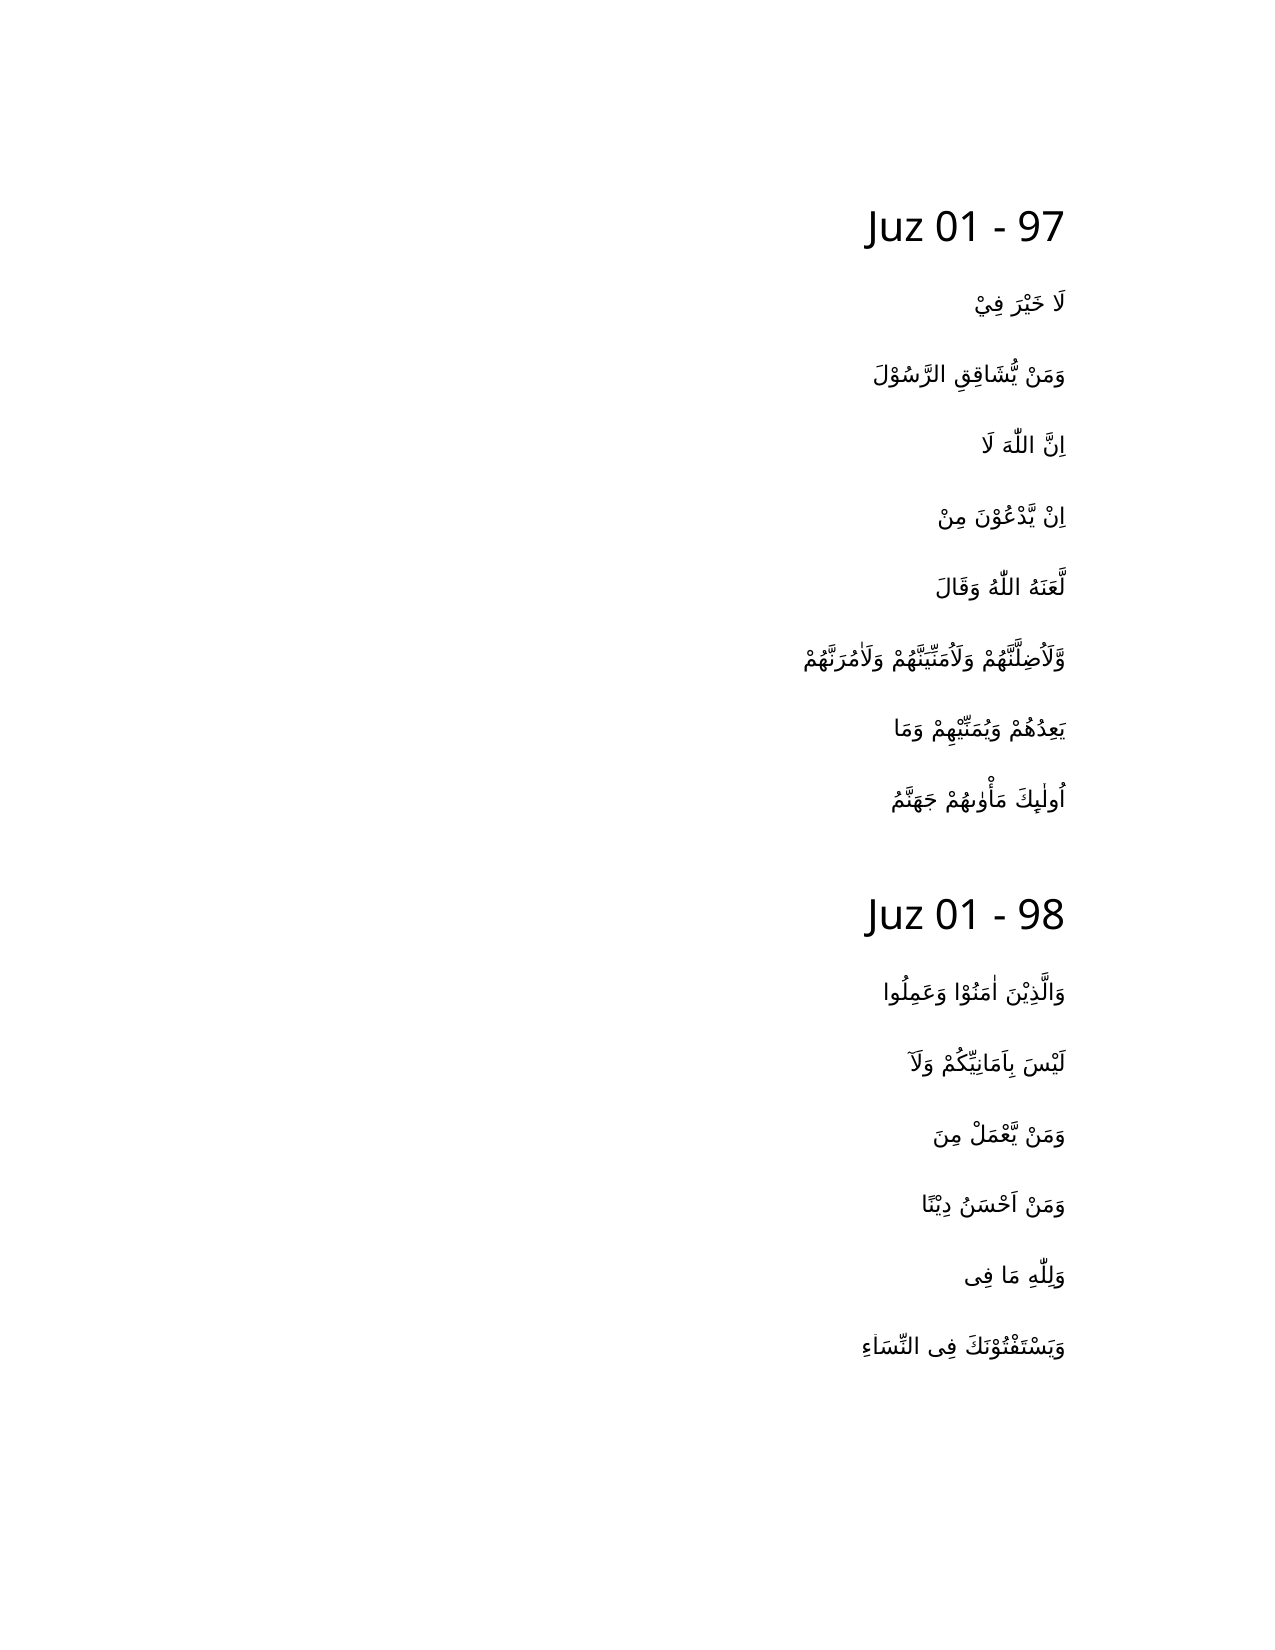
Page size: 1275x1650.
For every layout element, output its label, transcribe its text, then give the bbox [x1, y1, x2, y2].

table_cell Juz 01 - 98 وَالَّذِيْنَ اٰمَنُوْا وَعَمِلُوا لَيْسَ بِاَمَانِيِّكُمْ وَلَآ وَمَنْ يَّعْمَلْ مِنَ وَمَنْ اَحْسَنُ دِيْنًا وَلِلّٰهِ مَا فِى وَيَسْتَفْتُوْنَكَ فِى النِّسَاۤءِ [176, 839, 1076, 1385]
table_header Juz 01 - 97 لَا خَيْرَ فِيْ وَمَنْ يُّشَاقِقِ الرَّسُوْلَ اِنَّ اللّٰهَ لَا اِنْ يَّدْعُوْنَ مِنْ لَّعَنَهُ اللّٰهُ وَقَالَ وَّلَاُضِلَّنَّهُمْ وَلَاُمَنِّيَنَّهُمْ وَلَاٰمُرَنَّهُمْ يَعِدُهُمْ وَيُمَنِّيْهِمْ وَمَا اُولٰۤىِٕكَ مَأْوٰىهُمْ جَهَنَّمُ [176, 150, 1076, 838]
